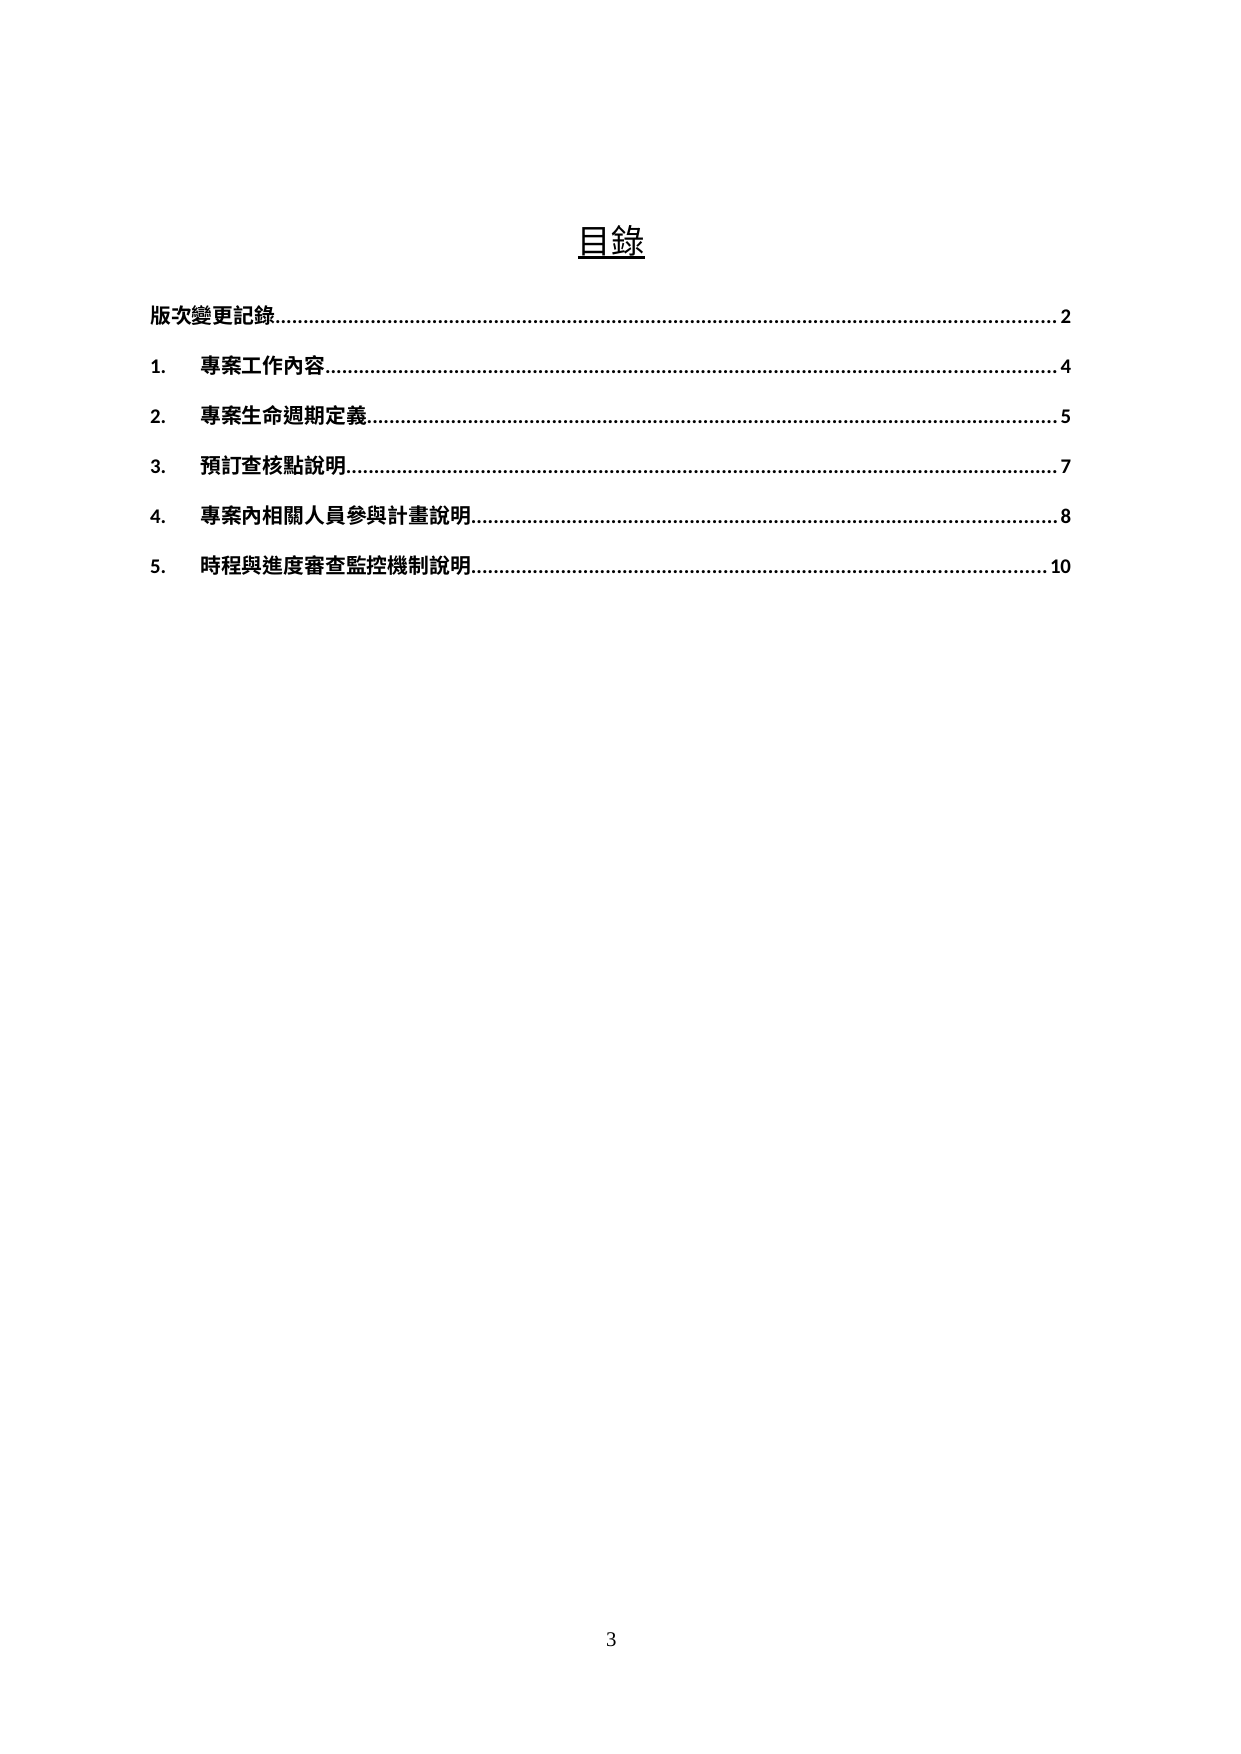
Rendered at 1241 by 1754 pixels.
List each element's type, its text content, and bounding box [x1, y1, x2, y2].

text 4. 專案內相關人員參與計畫說明 8 [150, 496, 1072, 533]
text 目錄 [150, 202, 1072, 277]
text 3. 預訂查核點說明 7 [150, 446, 1072, 483]
text 5. 時程與進度審查監控機制說明 10 [150, 546, 1072, 583]
text 版次變更記錄 2 [150, 296, 1072, 333]
text 1. 專案工作內容 4 [150, 346, 1072, 383]
text 2. 專案生命週期定義 5 [150, 396, 1072, 433]
